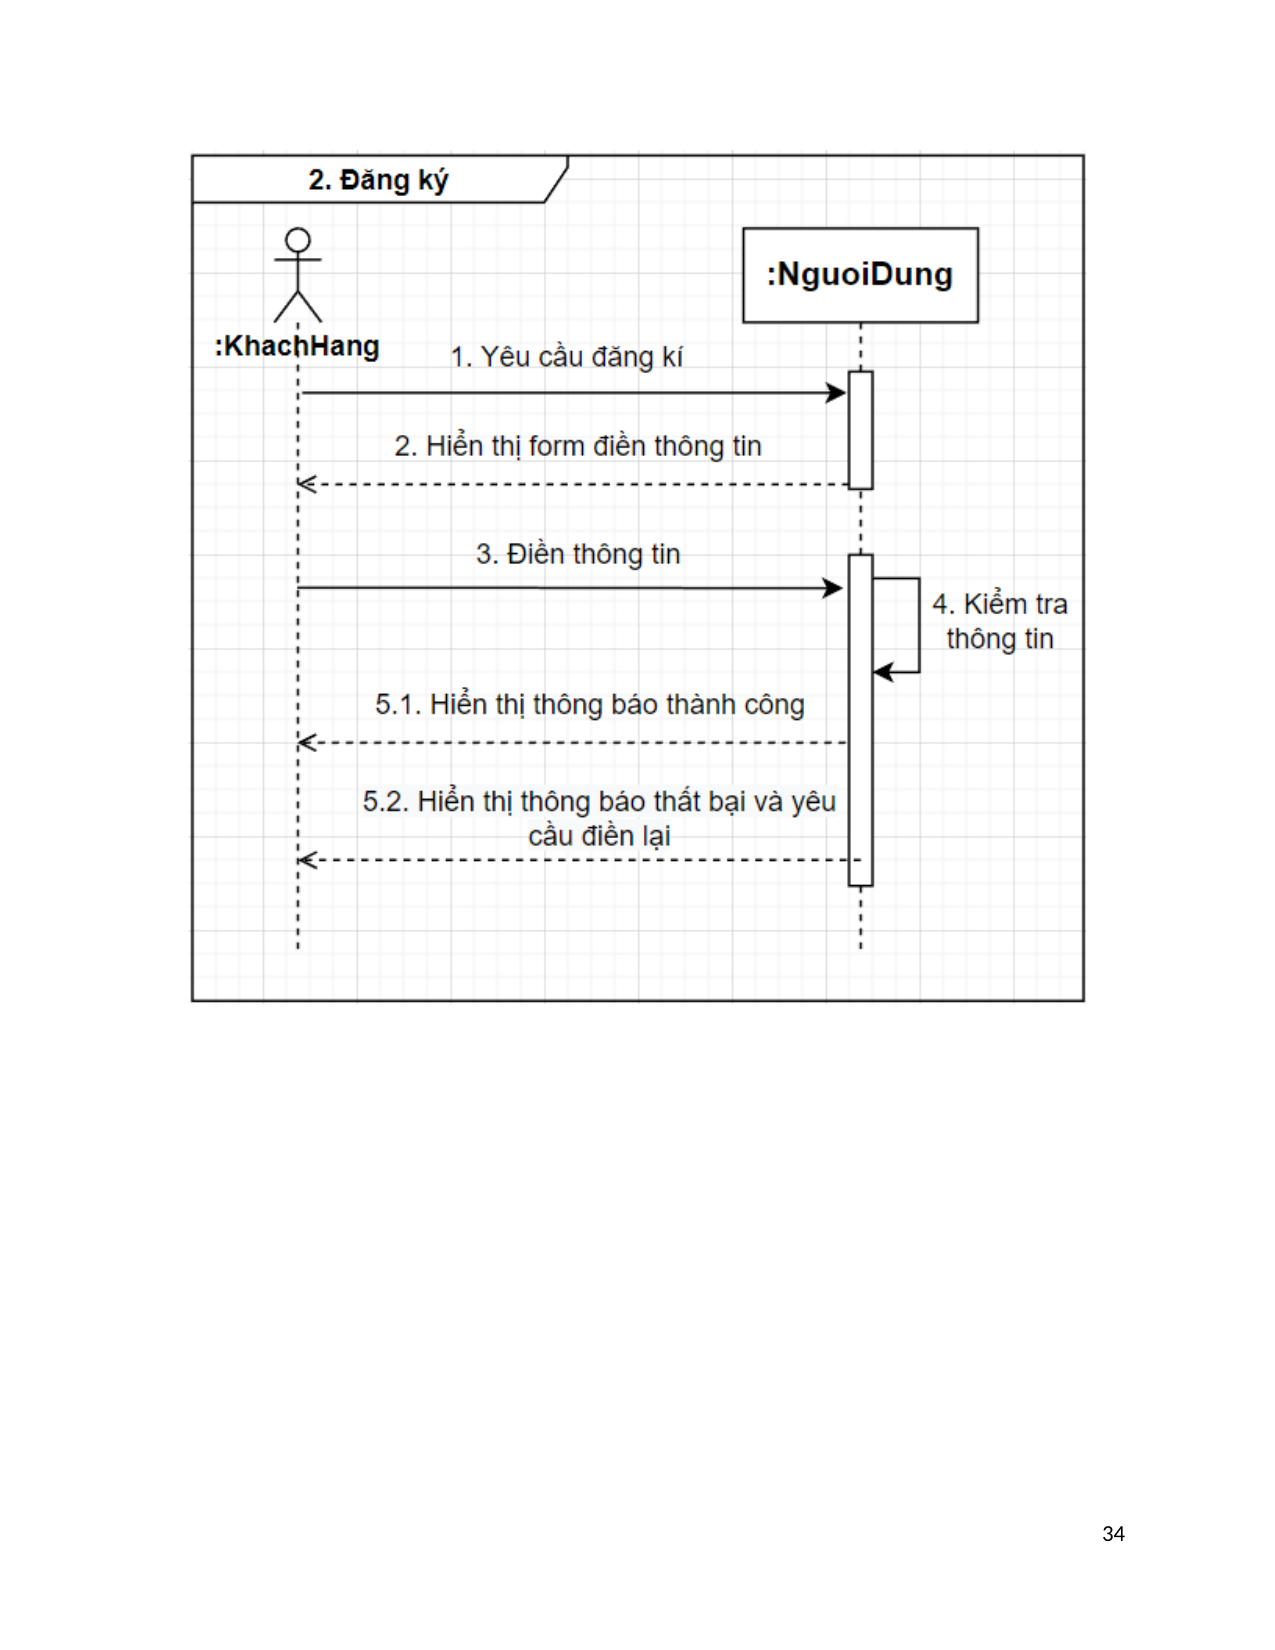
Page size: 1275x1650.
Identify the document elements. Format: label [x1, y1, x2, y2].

picture [188, 150, 1087, 1004]
